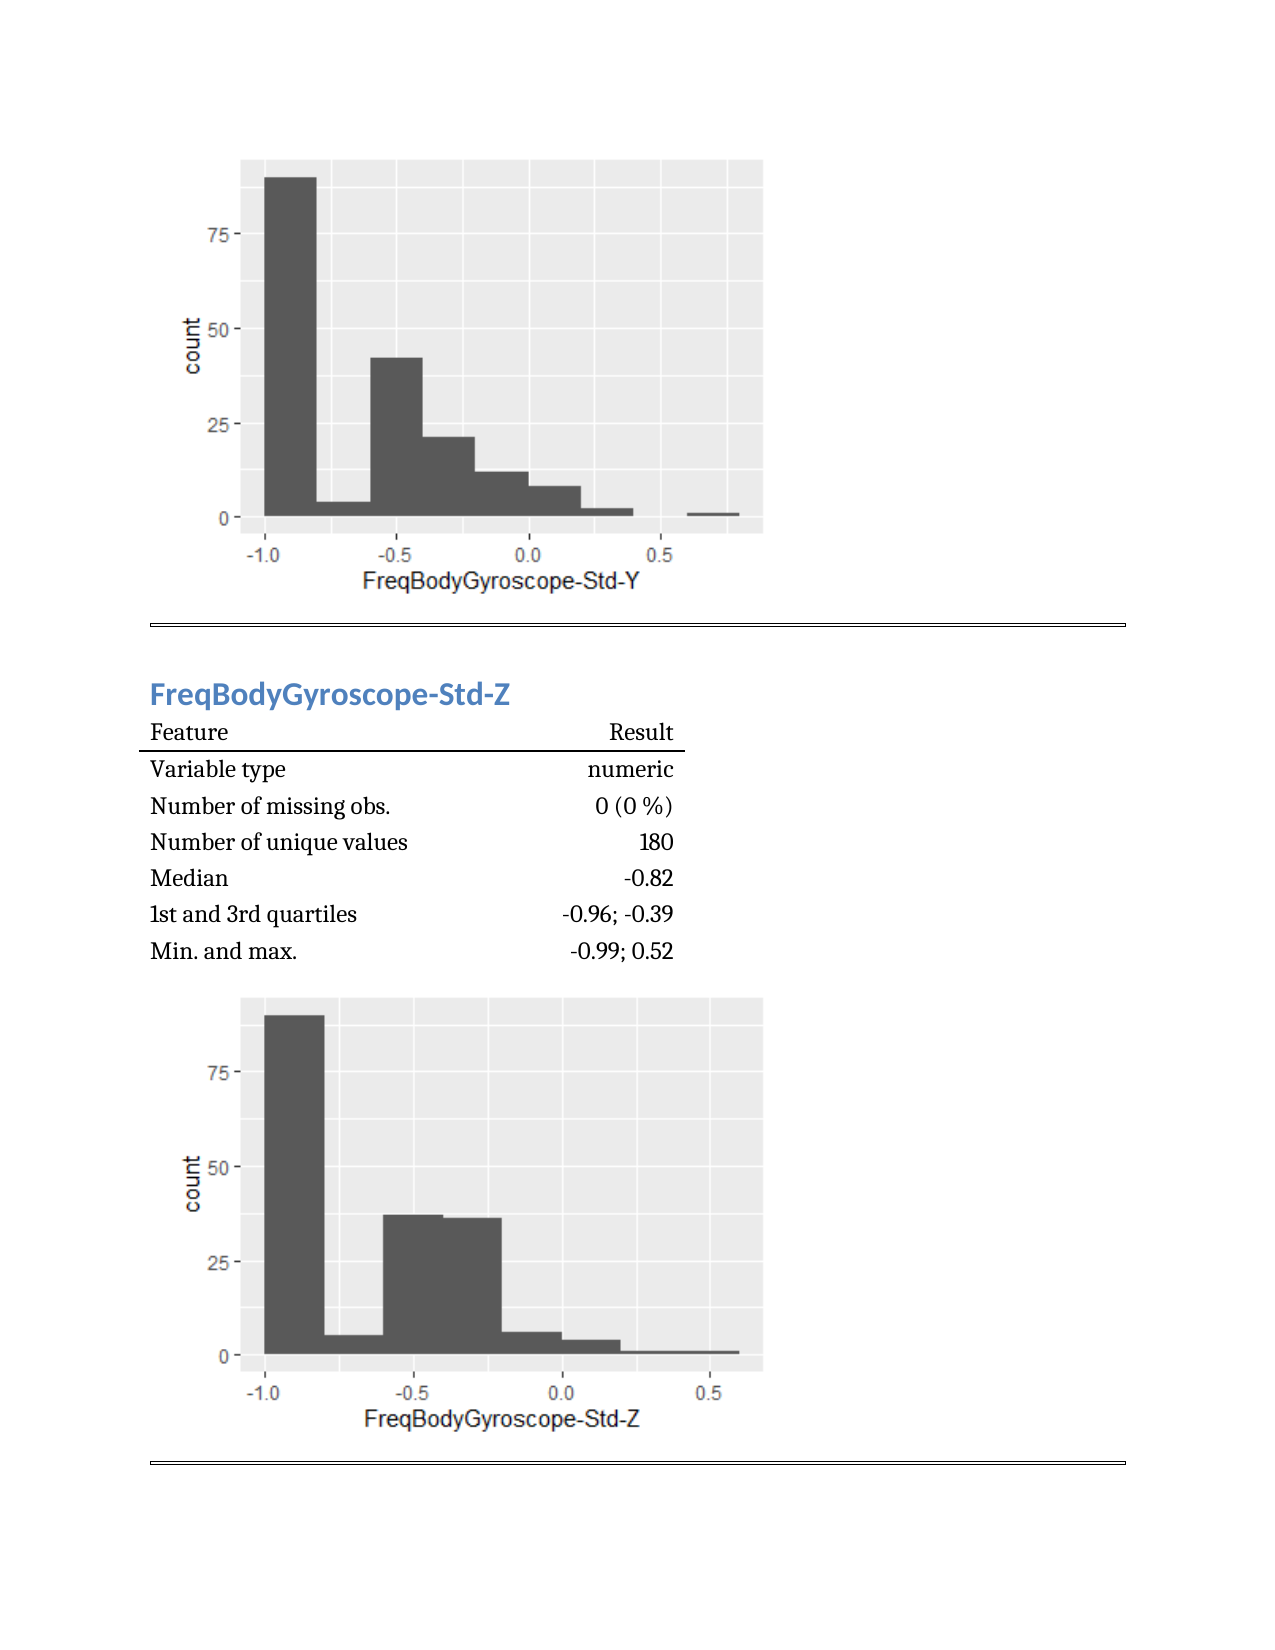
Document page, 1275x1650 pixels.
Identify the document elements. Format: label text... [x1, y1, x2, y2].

table_header Feature [139, 714, 485, 750]
table_cell Median [139, 860, 485, 897]
table_cell 1st and 3rd quartiles [139, 897, 485, 933]
table_cell -0.96; -0.39 [485, 897, 685, 933]
picture [168, 987, 776, 1443]
picture [168, 150, 776, 605]
table_cell Variable type [139, 752, 485, 788]
table_cell Number of missing obs. [139, 788, 485, 824]
table_cell 180 [485, 824, 685, 860]
table_cell Min. and max. [139, 933, 485, 969]
table_cell Number of unique values [139, 824, 485, 860]
table_cell numeric [485, 752, 685, 788]
table_cell 0 (0 %) [485, 788, 685, 824]
table_cell -0.82 [485, 860, 685, 897]
table_header Result [485, 714, 685, 750]
table_cell -0.99; 0.52 [485, 933, 685, 969]
subtitle FreqBodyGyroscope-Std-Z [150, 673, 1125, 714]
